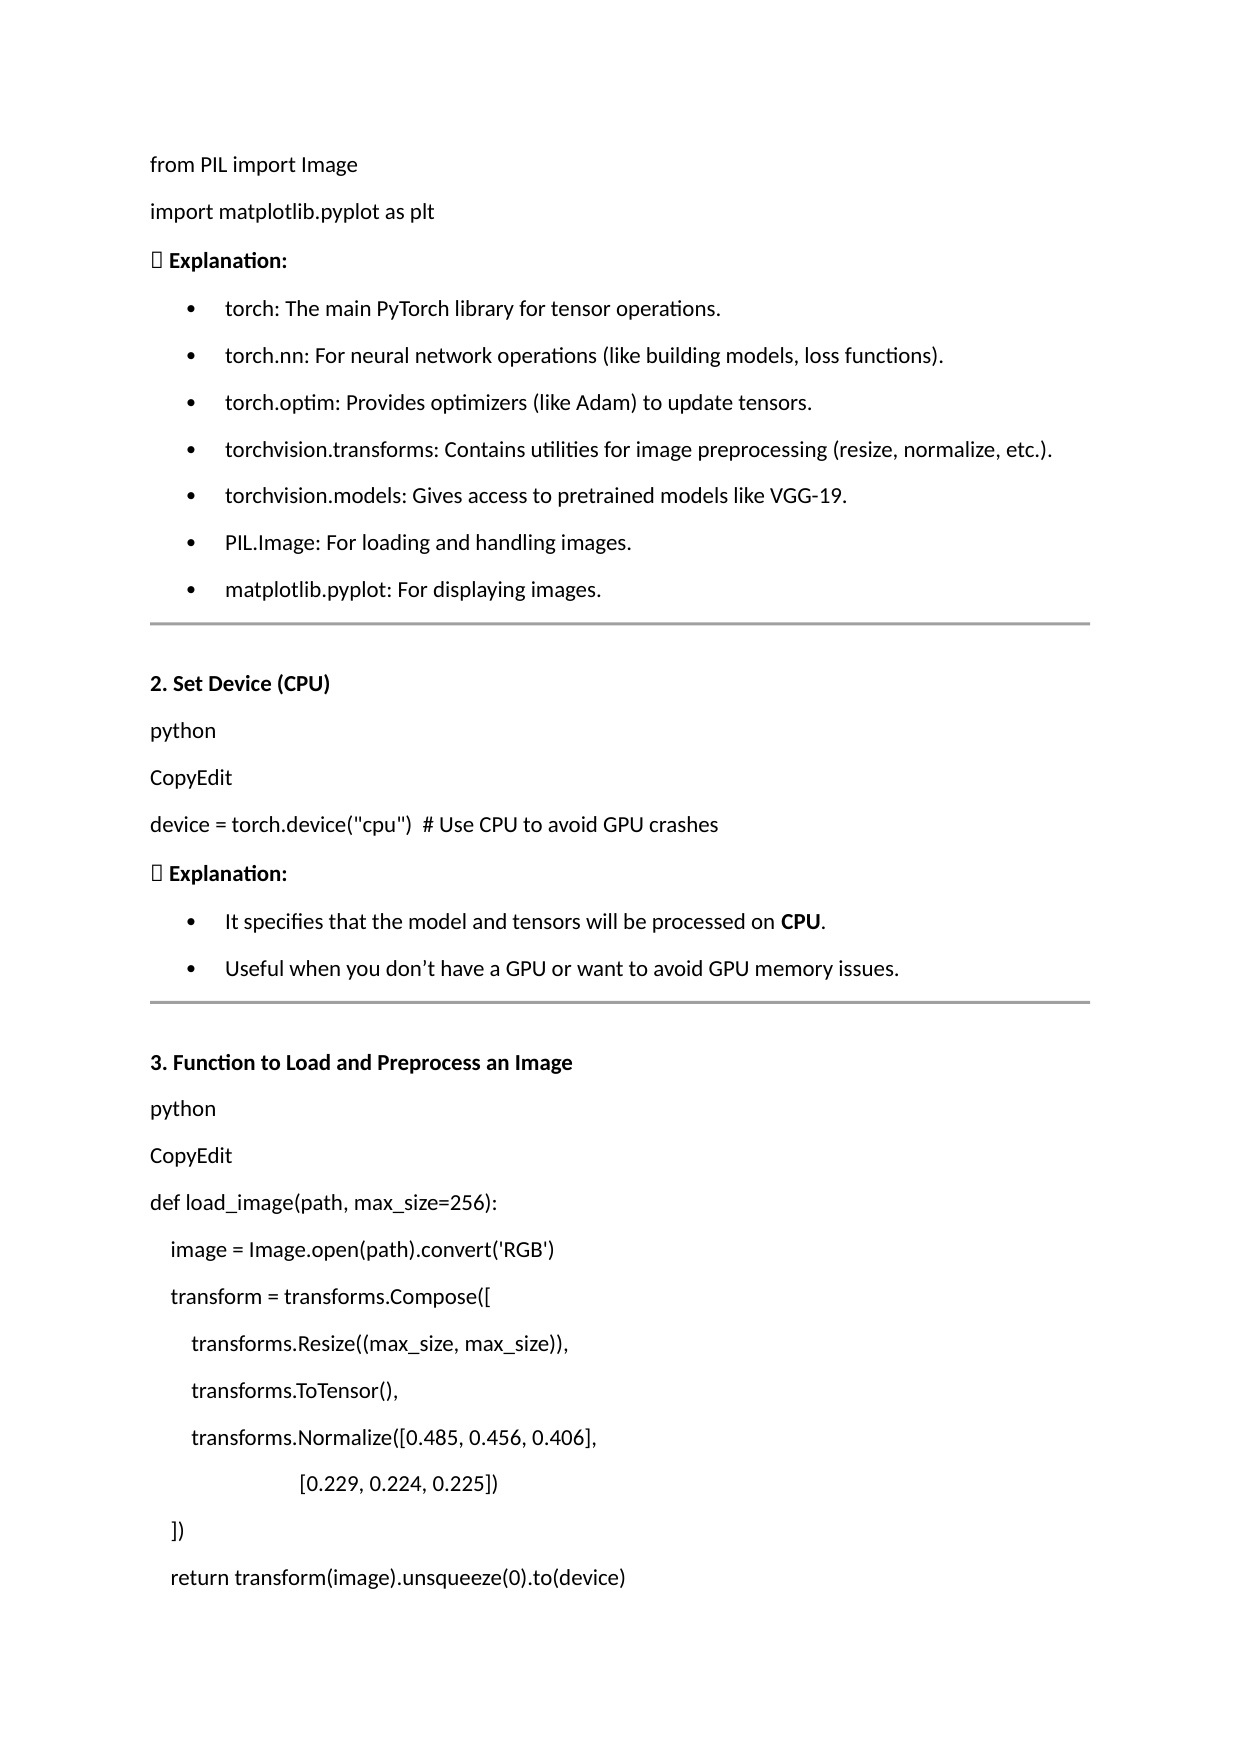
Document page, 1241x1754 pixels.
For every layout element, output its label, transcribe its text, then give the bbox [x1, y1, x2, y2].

list It specifies that the model and tensors will be processed on CPU. [187, 907, 1090, 935]
text def load_image(path, max_size=256): [150, 1188, 1090, 1216]
list torch.optim: Provides optimizers (like Adam) to update tensors. [187, 388, 1090, 416]
text image = Image.open(path).convert('RGB') [150, 1235, 1090, 1263]
text ✅ Explanation: [150, 244, 1090, 275]
text transforms.Resize((max_size, max_size)), [150, 1329, 1090, 1357]
text from PIL import Image [150, 150, 1090, 178]
text return transform(image).unsqueeze(0).to(device) [150, 1563, 1090, 1591]
text transforms.ToTensor(), [150, 1376, 1090, 1404]
list torchvision.models: Gives access to pretrained models like VGG-19. [187, 482, 1090, 510]
text [0.229, 0.224, 0.225]) [150, 1469, 1090, 1498]
text 3. Function to Load and Preprocess an Image [150, 1048, 1090, 1076]
text transform = transforms.Compose([ [150, 1282, 1090, 1310]
text python [150, 716, 1090, 744]
text CopyEdit [150, 1141, 1090, 1169]
list PIL.Image: For loading and handling images. [187, 528, 1090, 557]
text python [150, 1094, 1090, 1123]
text transforms.Normalize([0.485, 0.456, 0.406], [150, 1423, 1090, 1451]
text 2. Set Device (CPU) [150, 669, 1090, 697]
text device = torch.device("cpu") # Use CPU to avoid GPU crashes [150, 810, 1090, 838]
text ✅ Explanation: [150, 857, 1090, 888]
text ]) [150, 1516, 1090, 1544]
text import matplotlib.pyplot as plt [150, 197, 1090, 225]
list matplotlib.pyplot: For displaying images. [187, 575, 1090, 603]
list torchvision.transforms: Contains utilities for image preprocessing (resize, normalize, etc.). [187, 435, 1090, 463]
list torch: The main PyTorch library for tensor operations. [187, 294, 1090, 322]
text CopyEdit [150, 763, 1090, 791]
list torch.nn: For neural network operations (like building models, loss functions). [187, 341, 1090, 369]
list Useful when you don’t have a GPU or want to avoid GPU memory issues. [187, 954, 1090, 982]
